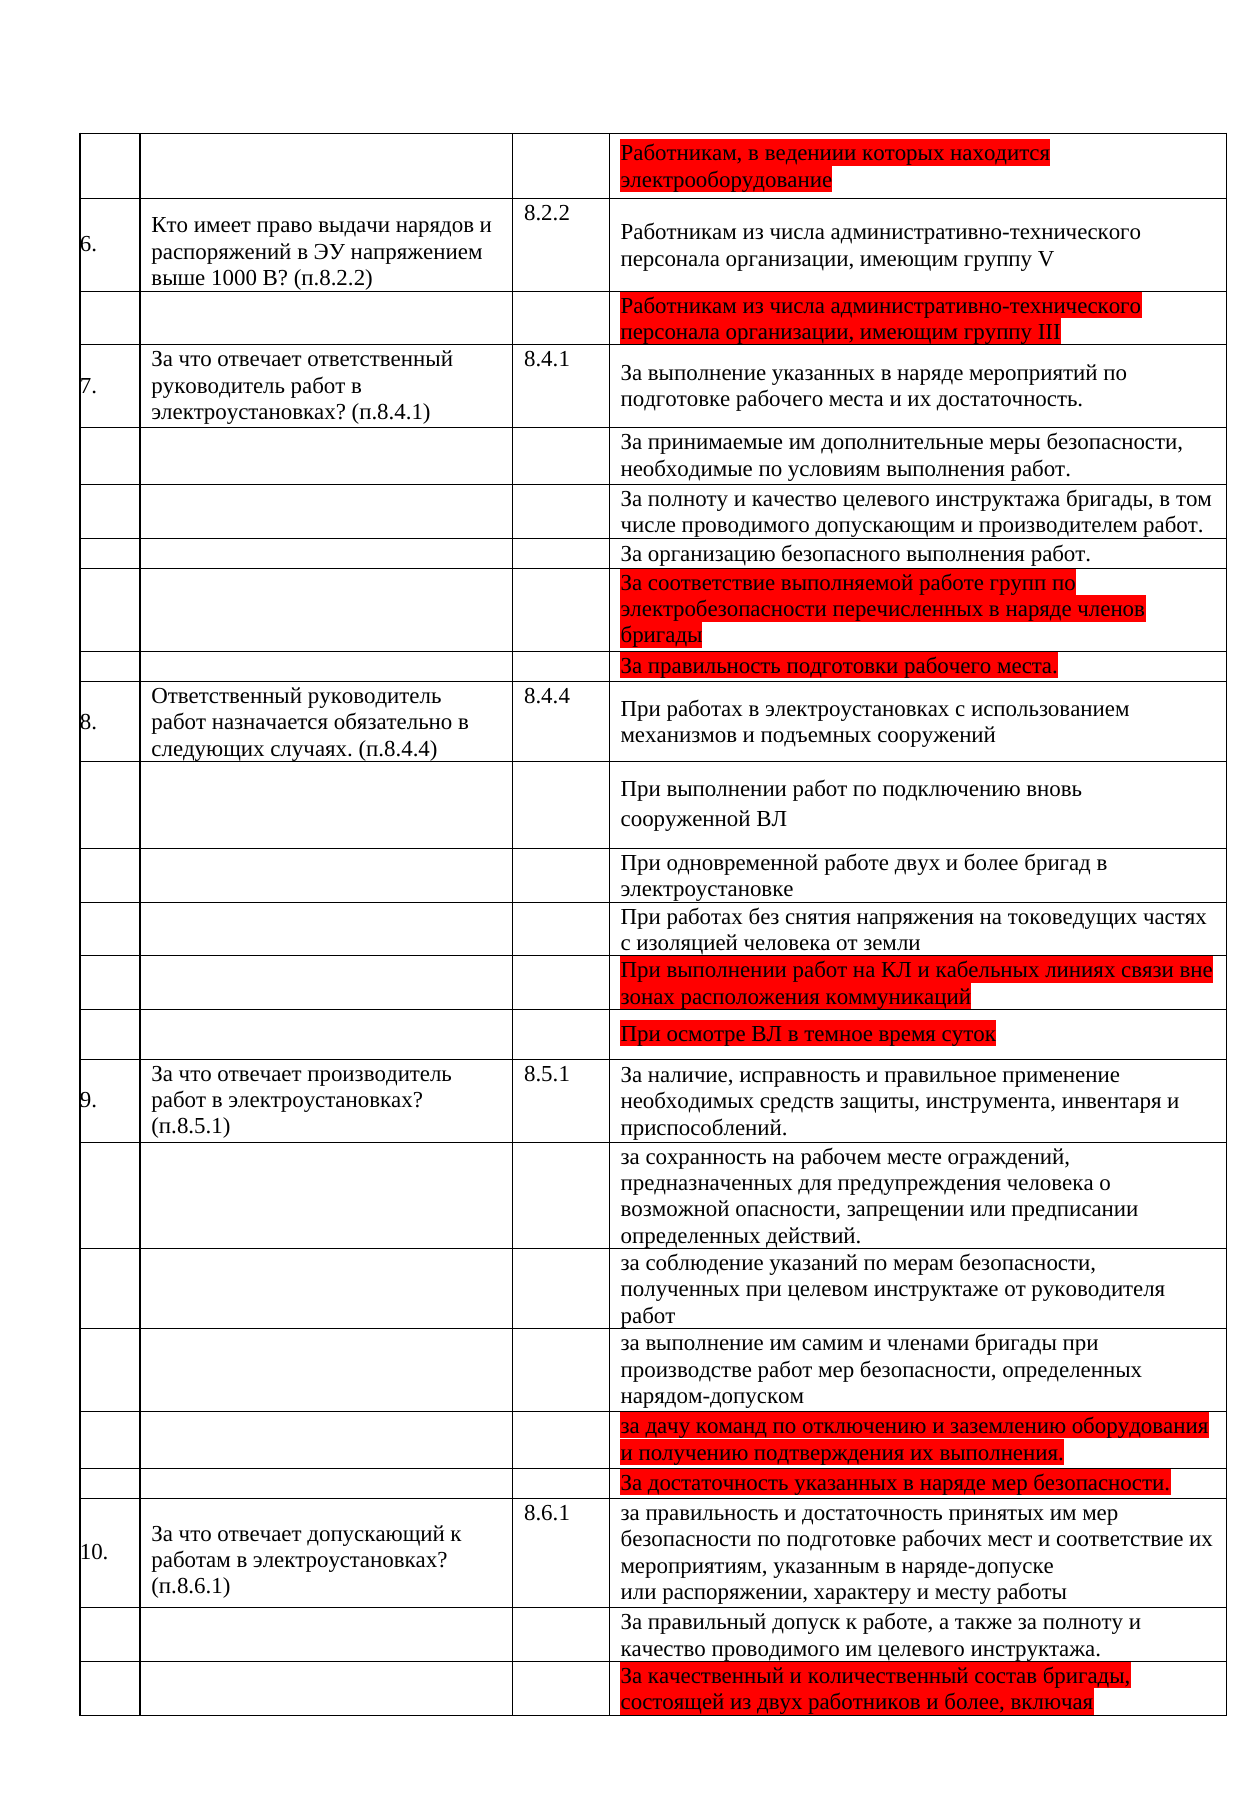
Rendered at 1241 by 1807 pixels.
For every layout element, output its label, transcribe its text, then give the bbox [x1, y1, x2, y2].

table_cell [513, 428, 609, 484]
table_cell [513, 1143, 609, 1248]
table_cell 8.4.4 [513, 682, 609, 761]
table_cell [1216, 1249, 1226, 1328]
table_cell за выполнение им самим и членами бригады при производстве работ мер безопасности, определенных нарядом-допуском [610, 1329, 1226, 1411]
table_cell За полноту и качество целевого инструктажа бригады, в том числе проводимого допускающим и производителем работ. [610, 485, 1226, 538]
table_cell [513, 569, 609, 651]
table_cell За принимаемые им дополнительные меры безопасности, необходимые по условиям выполнения работ. [610, 428, 1226, 484]
table_cell Работникам из числа административно-технического персонала организации, имеющим группу V [610, 199, 1226, 291]
table_cell За правильность подготовки рабочего места. [610, 652, 1226, 681]
table_cell [513, 762, 609, 848]
table_cell [141, 903, 512, 955]
table_cell [81, 1249, 139, 1328]
table_cell [81, 539, 139, 568]
table_cell За что отвечает допускающий к работам в электроустановках? (п.8.6.1) [141, 1499, 512, 1607]
table_cell 8.5.1 [513, 1060, 609, 1142]
table_cell [81, 569, 139, 651]
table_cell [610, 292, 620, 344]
table_cell [141, 849, 512, 902]
table_cell [81, 762, 139, 848]
table_cell [81, 1662, 139, 1715]
table_cell [141, 569, 512, 651]
table_cell [81, 134, 139, 198]
table_cell [141, 1412, 512, 1468]
table_cell [513, 849, 609, 902]
table_cell [513, 1608, 609, 1661]
table_cell За что отвечает производитель работ в электроустановках? (п.8.5.1) [141, 1060, 512, 1142]
table_cell за дачу команд по отключению и заземлению оборудования и получению подтверждения их выполнения. [610, 1412, 1226, 1468]
table_cell За выполнение указанных в наряде мероприятий по подготовке рабочего места и их достаточность. [610, 345, 1226, 427]
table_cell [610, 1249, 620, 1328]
table_cell [81, 199, 139, 291]
table_cell [81, 849, 139, 902]
table_cell [513, 292, 609, 344]
table_cell [513, 1010, 609, 1059]
table_cell [81, 1143, 139, 1248]
table_cell [513, 539, 609, 568]
table_cell За правильный допуск к работе, а также за полноту и качество проводимого им целевого инструктажа. [610, 1608, 1226, 1661]
table_cell [141, 1010, 512, 1059]
table_cell Ответственный руководитель работ назначается обязательно в следующих случаях. (п.8.4.4) [141, 682, 512, 761]
table_cell За наличие, исправность и правильное применение необходимых средств защиты, инструмента, инвентаря и приспособлений. [610, 1060, 1226, 1142]
table_cell [513, 956, 609, 1009]
table_cell При осмотре ВЛ в темное время суток [610, 1010, 1226, 1059]
table_cell [81, 1499, 139, 1607]
table_cell Работникам из числа административно-технического персонала организации, имеющим группу III [1061, 292, 1226, 344]
table_cell [141, 485, 512, 538]
table_cell [141, 539, 512, 568]
table_cell [141, 762, 512, 848]
table_cell За что отвечает ответственный руководитель работ в электроустановках? (п.8.4.1) [141, 345, 512, 427]
table_cell 8.2.2 [513, 199, 609, 291]
table_cell [141, 1662, 512, 1715]
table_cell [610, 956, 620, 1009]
table_cell [141, 1329, 512, 1411]
table_cell [141, 1249, 512, 1328]
table_cell Кто имеет право выдачи нарядов и распоряжений в ЭУ напряжением выше 1000 В? (п.8.2.2) [141, 199, 512, 291]
table_cell [513, 1662, 609, 1715]
table_cell 8.4.1 [513, 345, 609, 427]
table_cell [81, 1329, 139, 1411]
table_cell [81, 428, 139, 484]
table_cell За соответствие выполняемой работе групп по электробезопасности перечисленных в наряде членов бригады [610, 569, 1226, 651]
table_cell за правильность и достаточность принятых им мер безопасности по подготовке рабочих мест и соответствие их мероприятиям, указанным в наряде-допуске или распоряжении, характеру и месту работы [610, 1499, 1226, 1607]
table_cell [513, 1412, 609, 1468]
table_cell [141, 1469, 512, 1498]
table_cell [81, 292, 139, 344]
table_cell [81, 903, 139, 955]
table_cell за сохранность на рабочем месте ограждений, предназначенных для предупреждения человека о возможной опасности, запрещении или предписании определенных действий. [610, 1143, 1226, 1248]
table_cell [513, 1469, 609, 1498]
table_cell 8.6.1 [513, 1499, 609, 1607]
table_cell [513, 485, 609, 538]
table_cell При работах без снятия напряжения на токоведущих частях с изоляцией человека от земли [610, 903, 1226, 955]
table_cell [513, 903, 609, 955]
table_cell [81, 1060, 139, 1142]
table_cell [81, 1412, 139, 1468]
table_cell При выполнении работ на КЛ и кабельных линиях связи вне зонах расположения коммуникаций [971, 956, 1226, 1009]
table_cell При работах в электроустановках с использованием механизмов и подъемных сооружений [610, 682, 1226, 761]
table_cell [141, 1143, 512, 1248]
table_cell [513, 134, 609, 198]
table_cell [81, 345, 139, 427]
table_cell [81, 956, 139, 1009]
table_cell Работникам, в ведениии которых находится электрооборудование [610, 134, 1226, 198]
table_cell При выполнении работ по подключению вновь сооруженной ВЛ [610, 762, 1226, 848]
table_cell [81, 1608, 139, 1661]
table_cell За качественный и количественный состав бригады, состоящей из двух работников и более, включая производителя работ. [1094, 1662, 1226, 1715]
table_cell За достаточность указанных в наряде мер безопасности. [610, 1469, 1226, 1498]
table_cell [141, 956, 512, 1009]
table_cell [141, 1608, 512, 1661]
table_cell [81, 682, 139, 761]
table_cell [513, 1249, 609, 1328]
table_cell [141, 652, 512, 681]
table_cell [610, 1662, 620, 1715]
table_cell При одновременной работе двух и более бригад в электроустановке [610, 849, 1226, 902]
table_cell За организацию безопасного выполнения работ. [610, 539, 1226, 568]
table_cell [81, 652, 139, 681]
table_cell [81, 485, 139, 538]
table_cell [513, 1329, 609, 1411]
table_cell [81, 1469, 139, 1498]
table_cell [141, 134, 512, 198]
table_cell [513, 652, 609, 681]
table_cell [81, 1010, 139, 1059]
table_cell [141, 292, 512, 344]
table_cell [141, 428, 512, 484]
